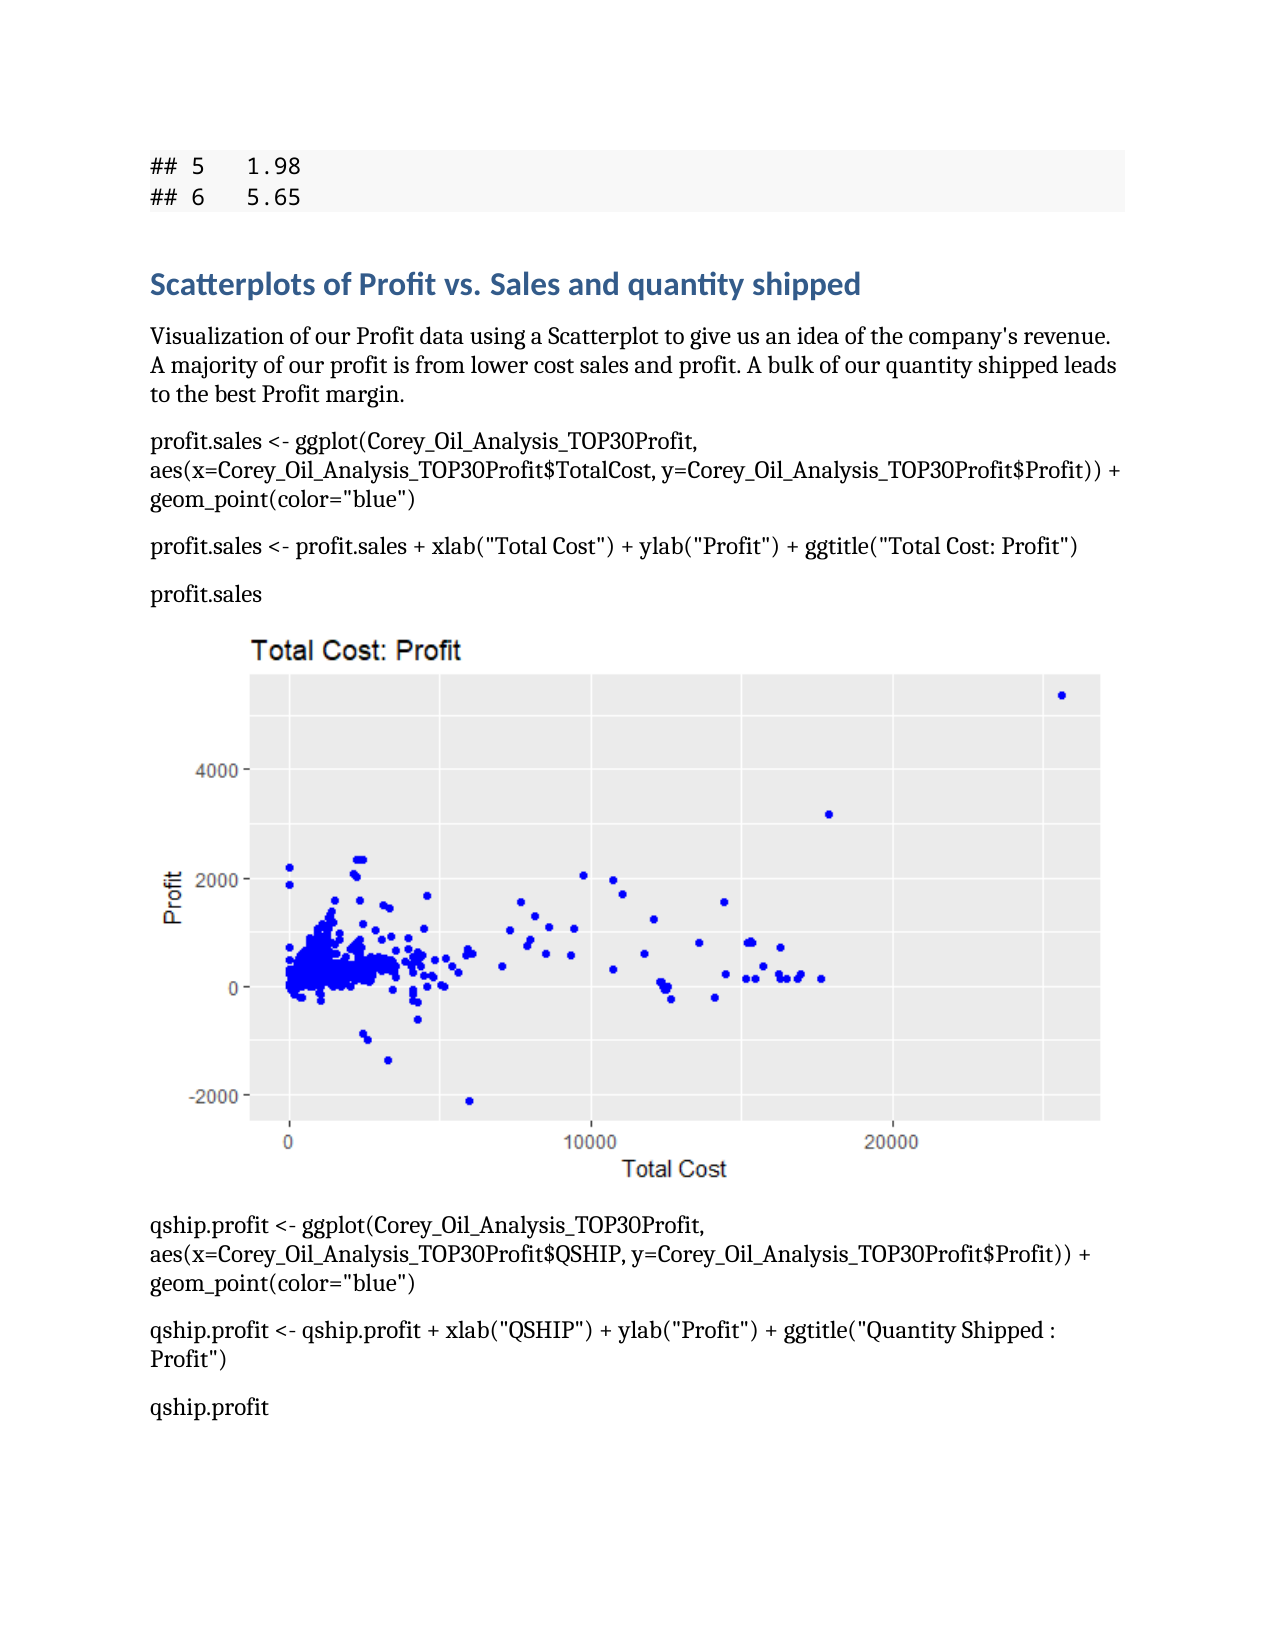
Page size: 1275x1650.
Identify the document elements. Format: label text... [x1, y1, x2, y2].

text Visualization of our Profit data using a Scatterplot to give us an idea of the company's revenue. A majority of our profit is from lower cost sales and profit. A bulk of our quantity shipped leads to the best Profit margin. [150, 322, 1125, 408]
text profit.sales <- ggplot(Corey_Oil_Analysis_TOP30Profit, aes(x=Corey_Oil_Analysis_TOP30Profit$TotalCost, y=Corey_Oil_Analysis_TOP30Profit$Profit)) + geom_point(color="blue") [150, 427, 1125, 513]
text profit.sales <- profit.sales + xlab("Total Cost") + ylab("Profit") + ggtitle("Total Cost: Profit") [150, 532, 1125, 561]
subtitle Scatterplots of Profit vs. Sales and quantity shipped [150, 262, 1125, 303]
picture [150, 627, 1113, 1193]
text qship.profit <- ggplot(Corey_Oil_Analysis_TOP30Profit, aes(x=Corey_Oil_Analysis_TOP30Profit$QSHIP, y=Corey_Oil_Analysis_TOP30Profit$Profit)) + geom_point(color="blue") [150, 1211, 1125, 1298]
text qship.profit [150, 1393, 1125, 1421]
text qship.profit <- qship.profit + xlab("QSHIP") + ylab("Profit") + ggtitle("Quantity Shipped : Profit") [150, 1316, 1125, 1374]
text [150, 150, 1125, 212]
text profit.sales [150, 579, 1125, 608]
